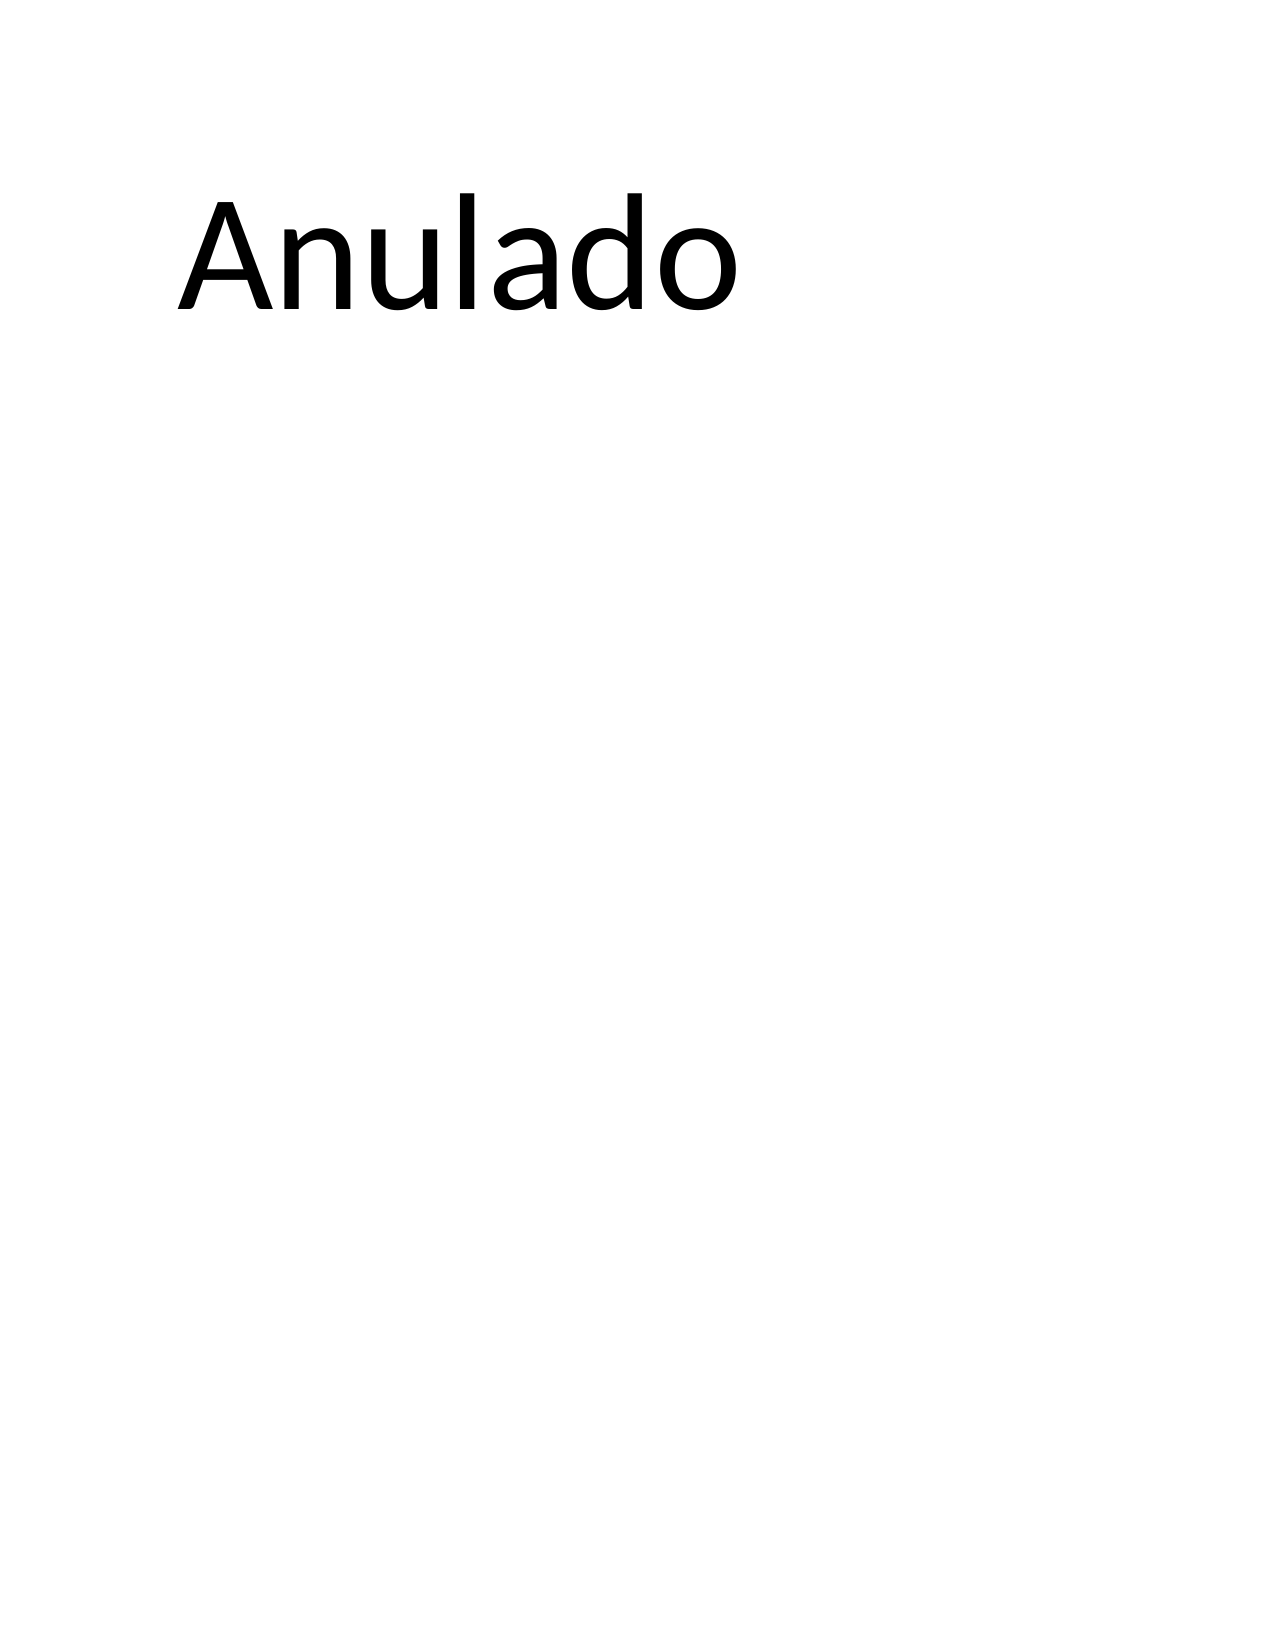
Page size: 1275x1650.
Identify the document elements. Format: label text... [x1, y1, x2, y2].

text Anulado [177, 148, 1098, 351]
